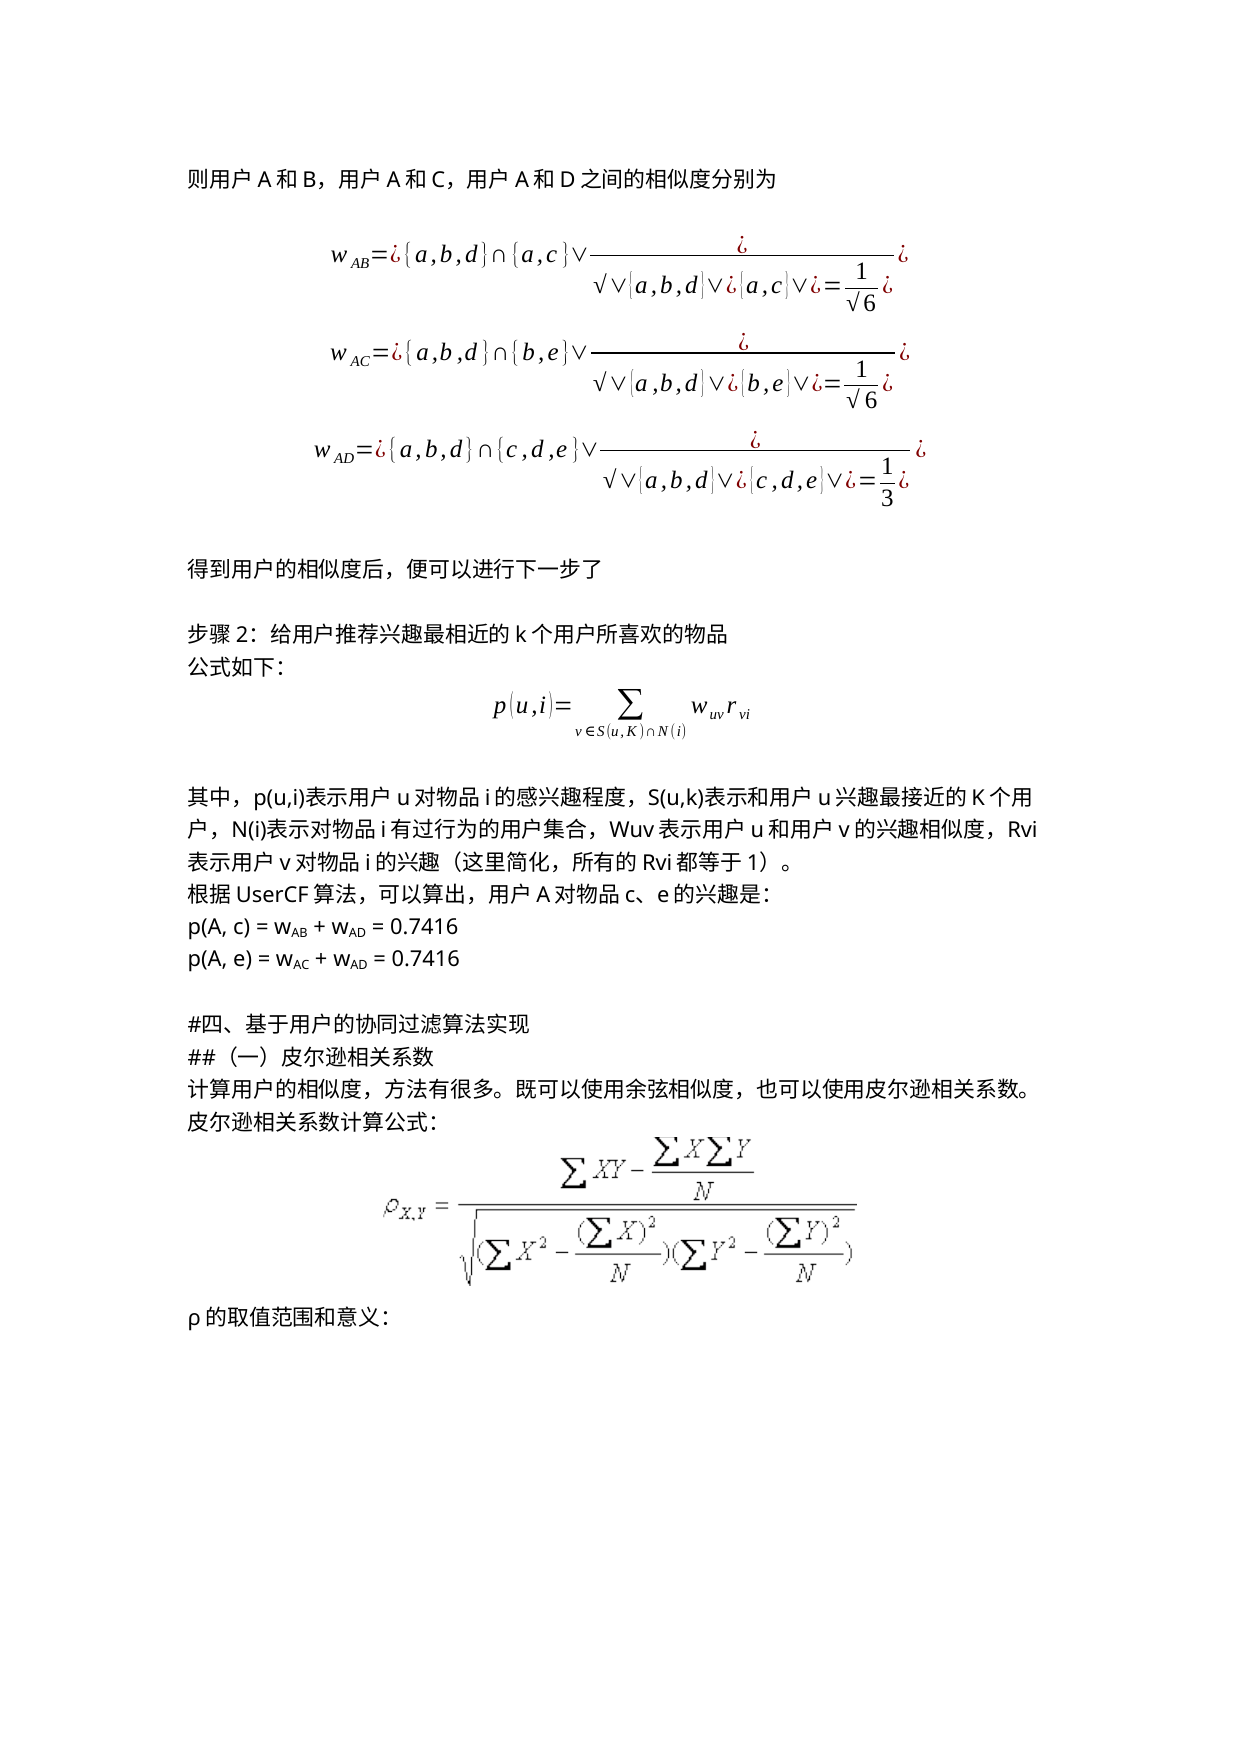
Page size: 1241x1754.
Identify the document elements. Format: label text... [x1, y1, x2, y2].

text 则用户A和B，用户A和C，用户A和D之间的相似度分别为 [187, 162, 1053, 194]
text 公式如下： [187, 649, 1053, 682]
text ##（一）皮尔逊相关系数 [187, 1039, 1053, 1072]
text ρ的取值范围和意义： [187, 1299, 1053, 1332]
text 根据UserCF算法，可以算出，用户A对物品c、e的兴趣是： [187, 877, 1053, 909]
text 计算用户的相似度，方法有很多。既可以使用余弦相似度，也可以使用皮尔逊相关系数。 [187, 1072, 1053, 1104]
picture [383, 1137, 857, 1286]
text p(A, e) = wAC + wAD = 0.7416 [187, 942, 1053, 974]
text 步骤2：给用户推荐兴趣最相近的k个用户所喜欢的物品 [187, 617, 1053, 649]
text p(A, c) = wAB + wAD = 0.7416 [187, 909, 1053, 942]
text 皮尔逊相关系数计算公式： [187, 1104, 1053, 1137]
text 得到用户的相似度后，便可以进行下一步了 [187, 552, 1053, 584]
text 其中，p(u,i)表示用户u对物品i的感兴趣程度，S(u,k)表示和用户u兴趣最接近的K个用户，N(i)表示对物品i有过行为的用户集合，Wuv表示用户u和用户v的兴趣相似度，Rvi表示用户v对物品i的兴趣（这里简化，所有的Rvi都等于1）。 [187, 779, 1053, 877]
text #四、基于用户的协同过滤算法实现 [187, 1007, 1053, 1039]
